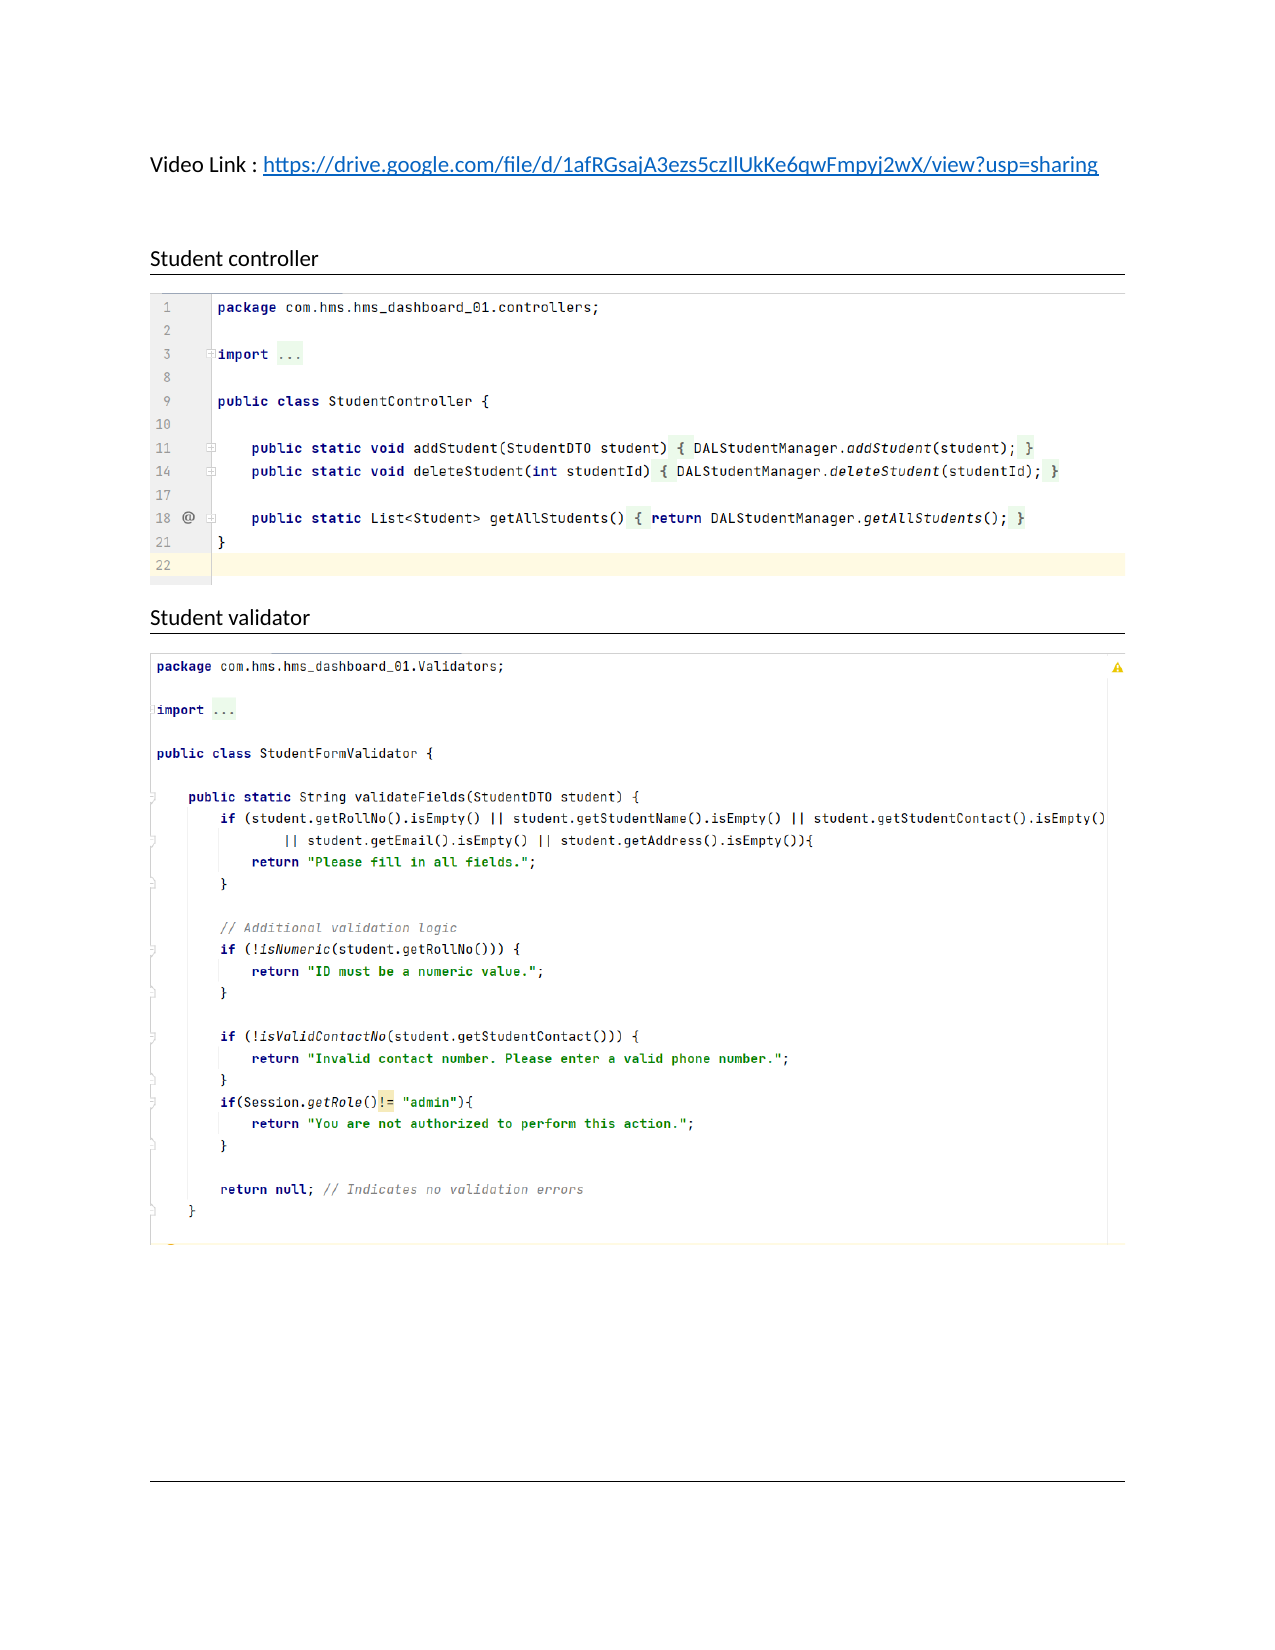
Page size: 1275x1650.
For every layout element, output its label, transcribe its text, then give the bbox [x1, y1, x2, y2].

picture [150, 653, 1125, 1245]
text Student validator [150, 603, 1125, 633]
picture [150, 293, 1125, 585]
text Video Link : https://drive.google.com/file/d/1afRGsajA3ezs5czIlUkKe6qwFmpyj2wX/view?usp=sharing [150, 150, 1125, 178]
text Student controller [150, 244, 1125, 274]
